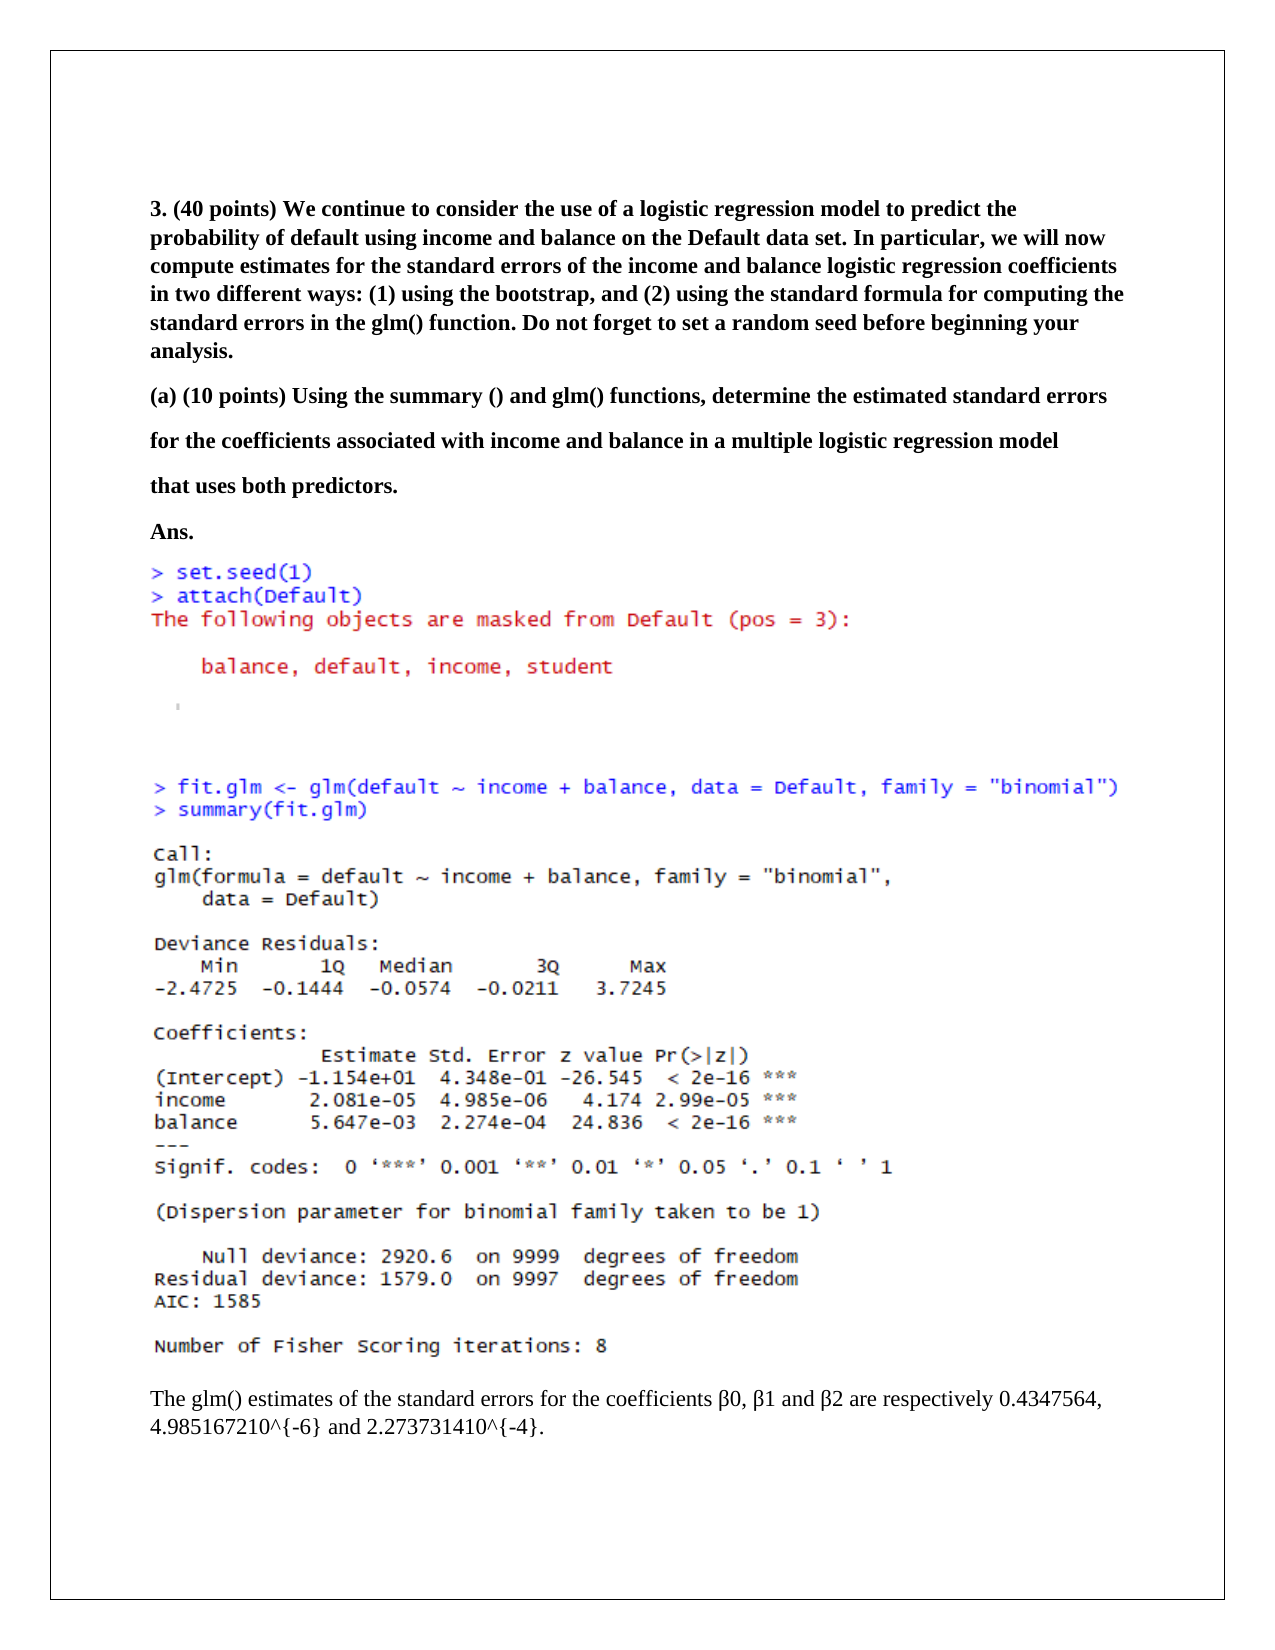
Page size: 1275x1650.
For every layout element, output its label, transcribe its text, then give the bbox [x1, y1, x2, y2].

picture [150, 773, 1125, 1366]
text 3. (40 points) We continue to consider the use of a logistic regression model to predict the probability of default using income and balance on the Default data set. In particular, we will now compute estimates for the standard errors of the income and balance logistic regression coefficients in two different ways: (1) using the bootstrap, and (2) using the standard formula for computing the standard errors in the glm() function. Do not forget to set a random seed before beginning your analysis. [150, 195, 1125, 364]
picture [150, 562, 893, 710]
text (a) (10 points) Using the summary () and glm() functions, determine the estimated standard errors [150, 382, 1125, 409]
text The glm() estimates of the standard errors for the coefficients β0, β1 and β2 are respectively 0.4347564, 4.985167210^{-6} and 2.273731410^{-4}. [150, 1385, 1125, 1440]
text Ans. [150, 518, 1125, 544]
text for the coefficients associated with income and balance in a multiple logistic regression model [150, 427, 1125, 454]
text that uses both predictors. [150, 473, 1125, 499]
